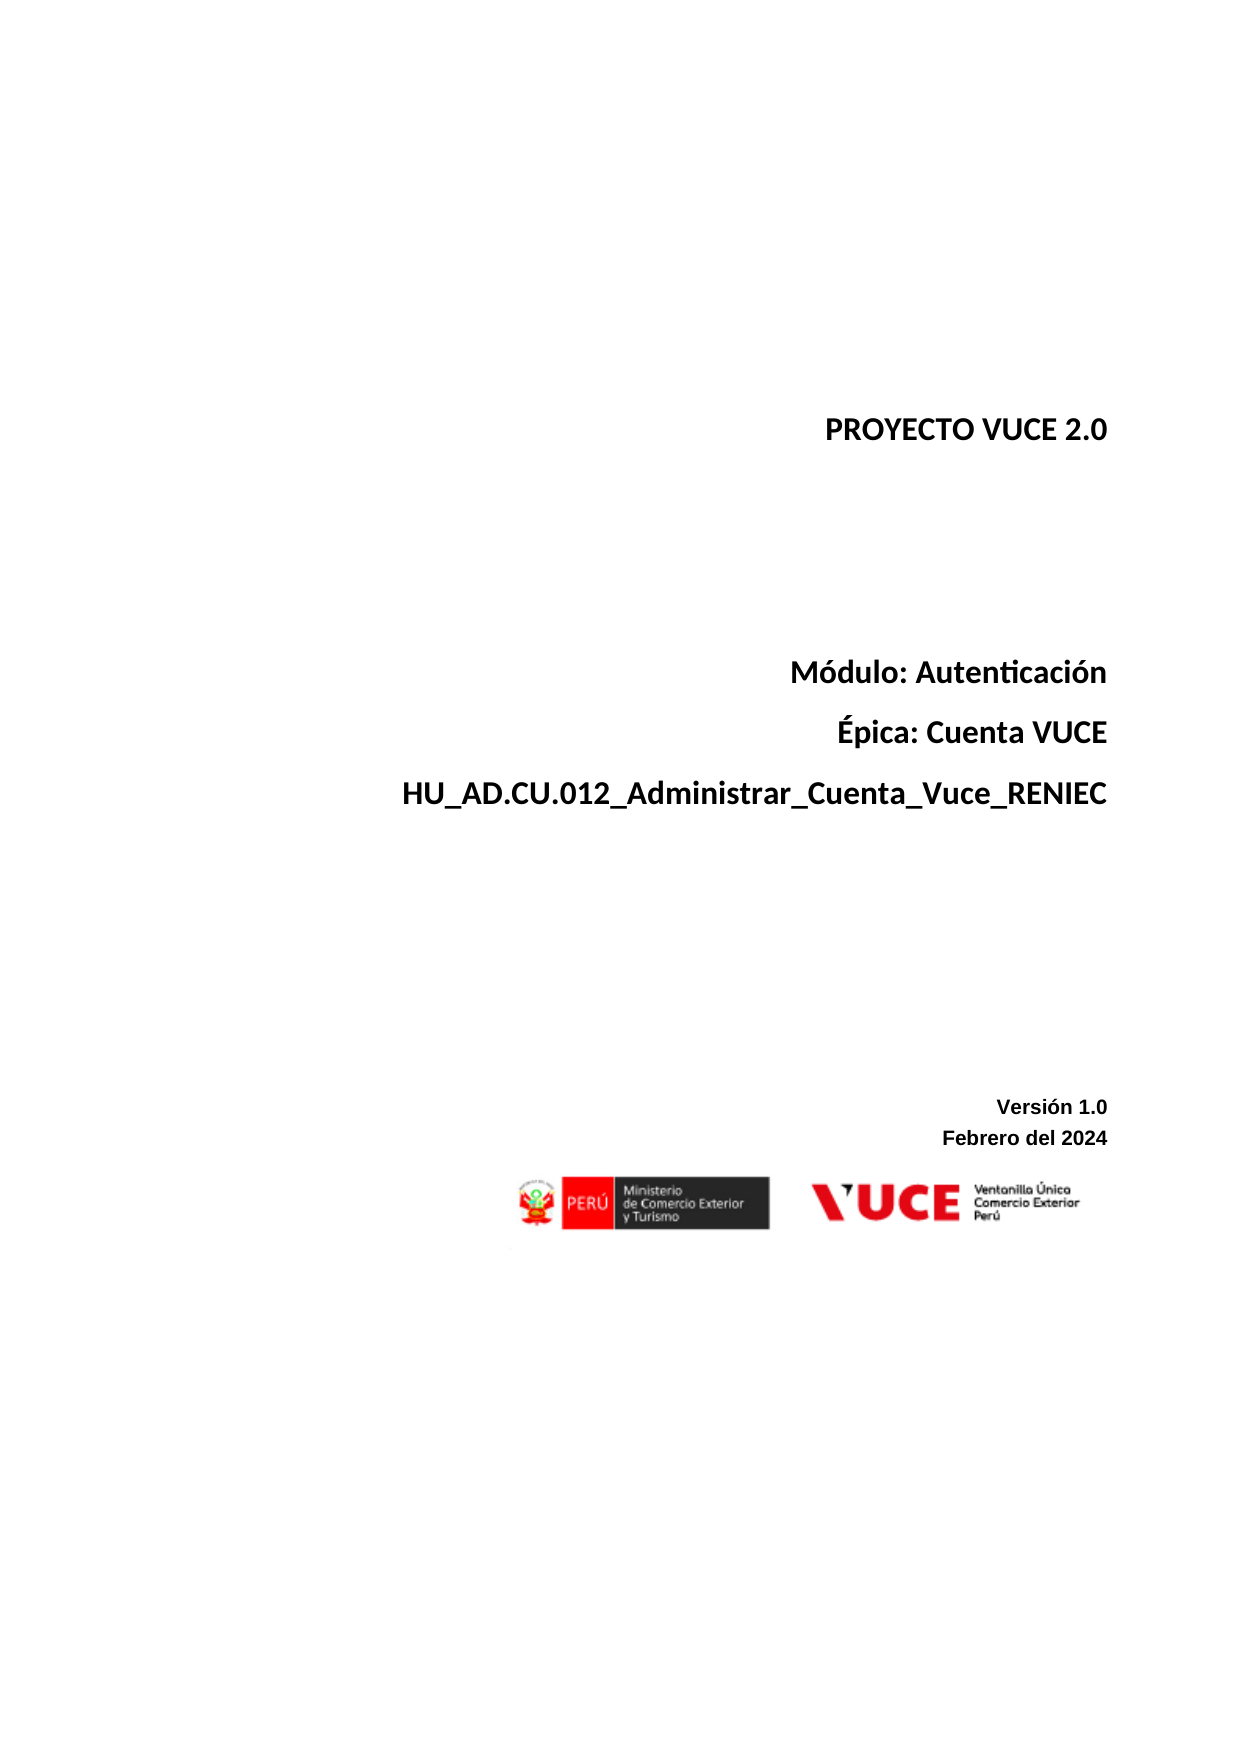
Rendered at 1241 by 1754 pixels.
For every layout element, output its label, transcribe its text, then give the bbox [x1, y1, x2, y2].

picture [509, 1155, 1108, 1250]
text PROYECTO VUCE 2.0 [215, 408, 1107, 449]
text HU_AD.CU.012_Administrar_Cuenta_Vuce_RENIEC [192, 772, 1107, 813]
text Épica: Cuenta VUCE [215, 711, 1107, 752]
text Módulo: Autenticación [215, 651, 1107, 692]
text Versión 1.0 [702, 1095, 1107, 1119]
text Febrero del 2024 [177, 1125, 1107, 1149]
